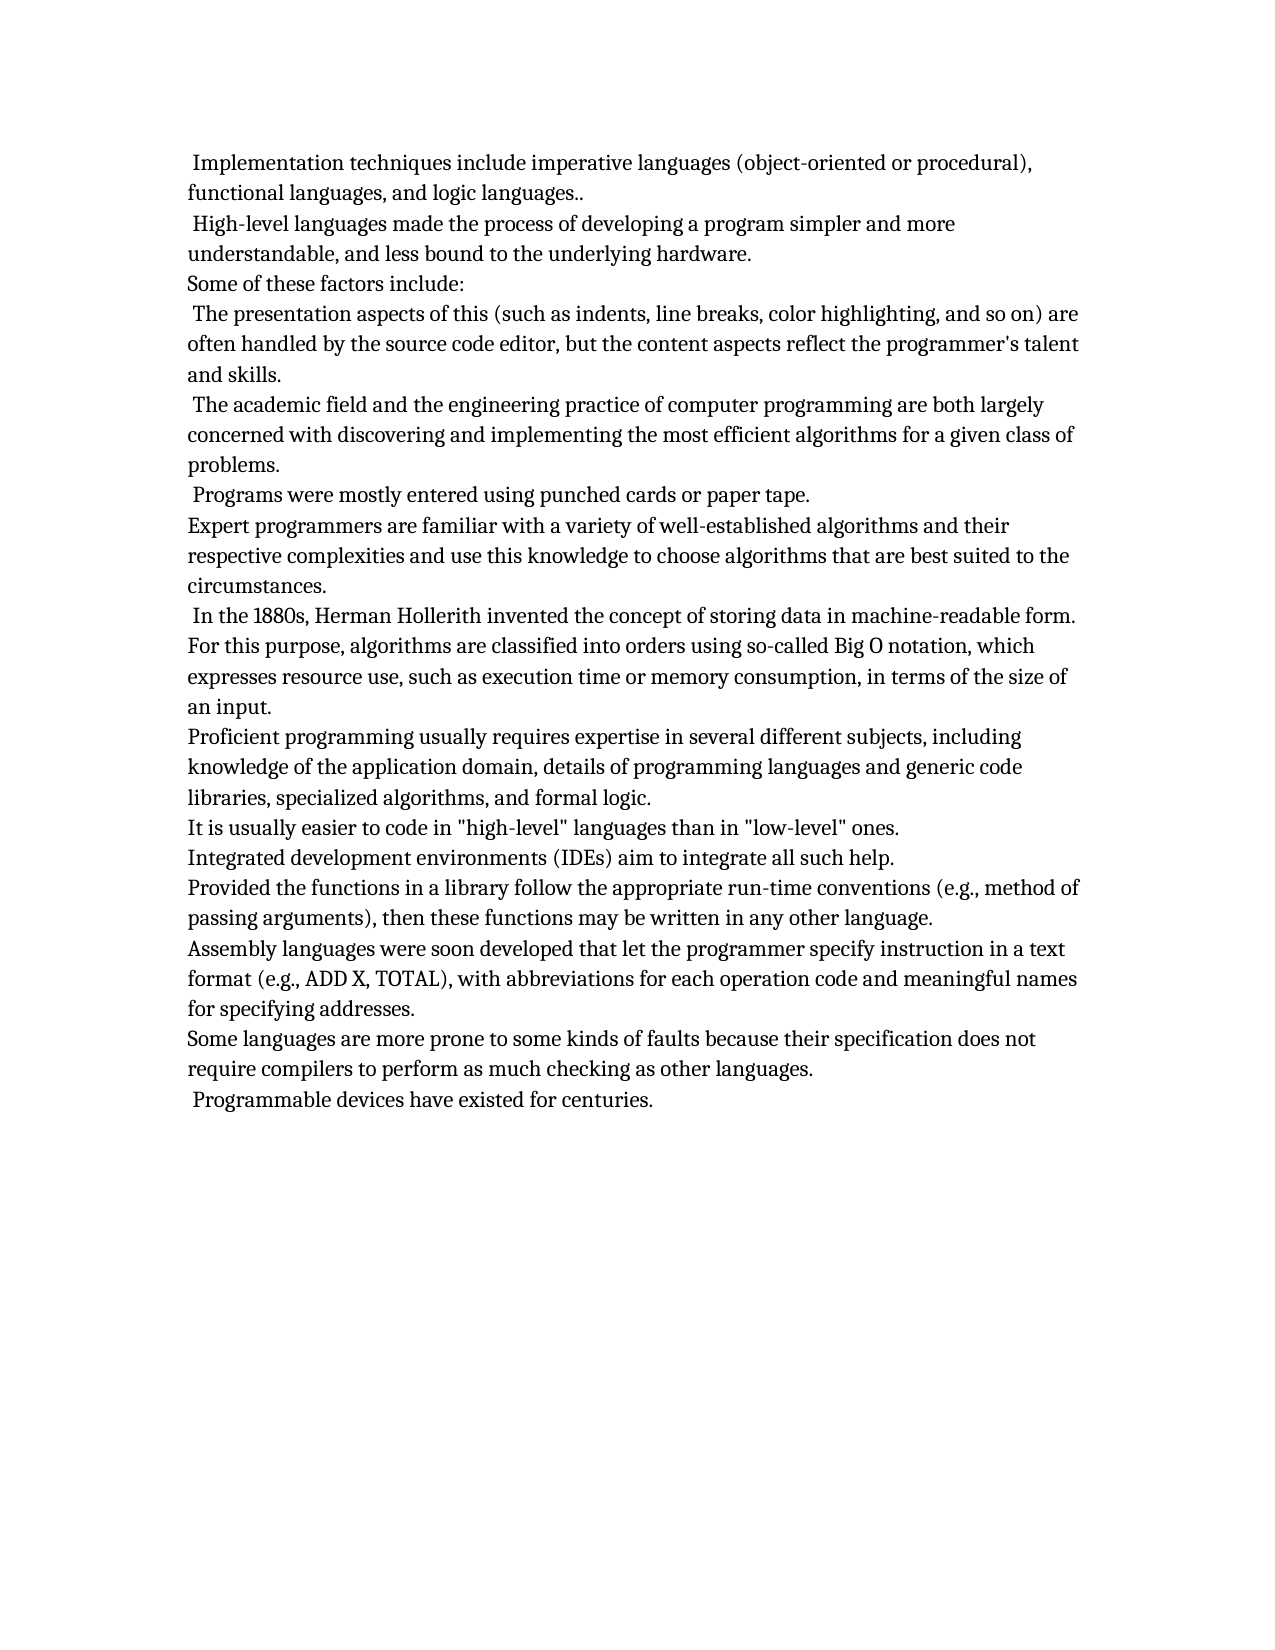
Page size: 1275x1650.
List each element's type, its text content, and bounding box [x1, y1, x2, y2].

text Implementation techniques include imperative languages (object-oriented or procedural), functional languages, and logic languages.. High-level languages made the process of developing a program simpler and more understandable, and less bound to the underlying hardware. Some of these factors include: The presentation aspects of this (such as indents, line breaks, color highlighting, and so on) are often handled by the source code editor, but the content aspects reflect the programmer's talent and skills. The academic field and the engineering practice of computer programming are both largely concerned with discovering and implementing the most efficient algorithms for a given class of problems. Programs were mostly entered using punched cards or paper tape. Expert programmers are familiar with a variety of well-established algorithms and their respective complexities and use this knowledge to choose algorithms that are best suited to the circumstances. In the 1880s, Herman Hollerith invented the concept of storing data in machine-readable form. For this purpose, algorithms are classified into orders using so-called Big O notation, which expresses resource use, such as execution time or memory consumption, in terms of the size of an input. Proficient programming usually requires expertise in several different subjects, including knowledge of the application domain, details of programming languages and generic code libraries, specialized algorithms, and formal logic. It is usually easier to code in "high-level" languages than in "low-level" ones. Integrated development environments (IDEs) aim to integrate all such help. Provided the functions in a library follow the appropriate run-time conventions (e.g., method of passing arguments), then these functions may be written in any other language. Assembly languages were soon developed that let the programmer specify instruction in a text format (e.g., ADD X, TOTAL), with abbreviations for each operation code and meaningful names for specifying addresses. Some languages are more prone to some kinds of faults because their specification does not require compilers to perform as much checking as other languages. Programmable devices have existed for centuries. [187, 150, 1087, 1113]
